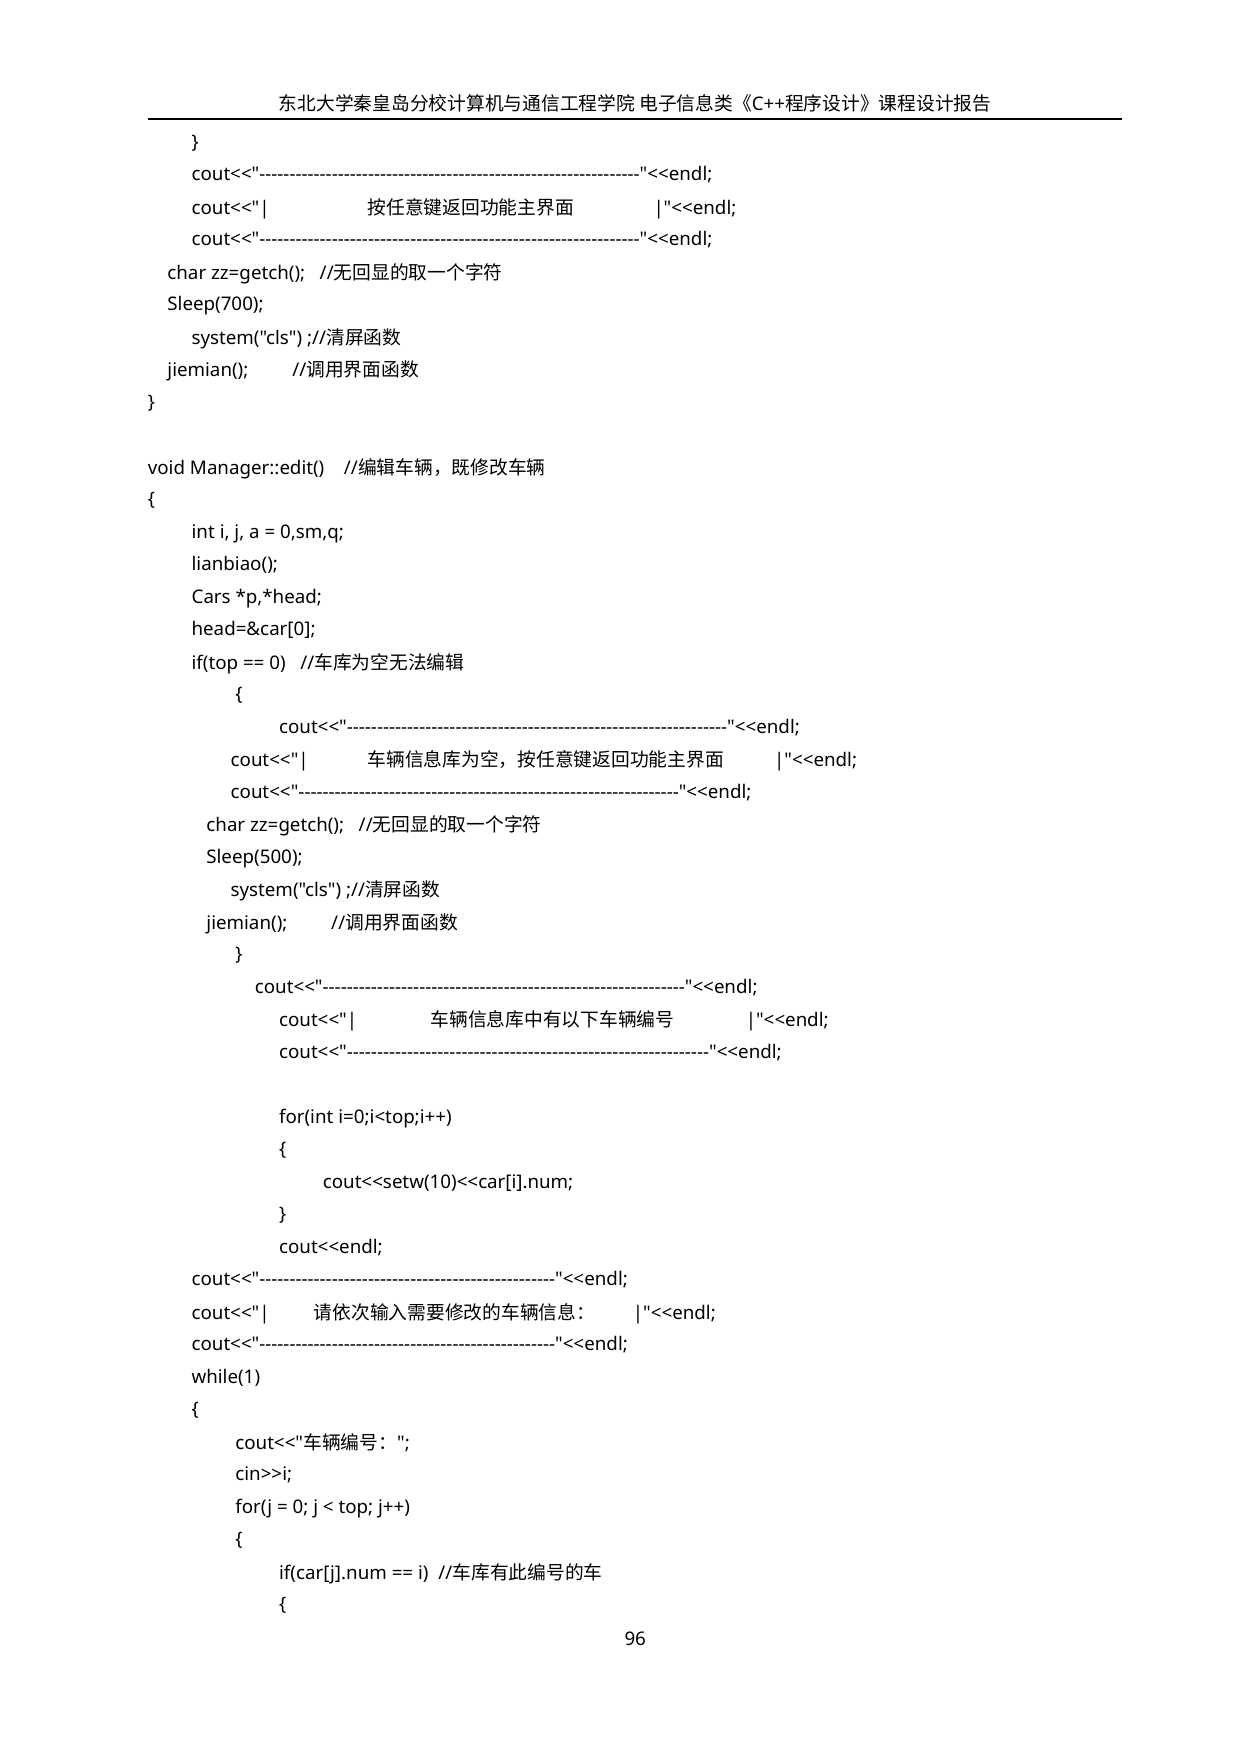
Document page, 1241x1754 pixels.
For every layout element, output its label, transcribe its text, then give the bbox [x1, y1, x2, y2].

text { [148, 1392, 1122, 1425]
text cout<<"------------------------------------------------------------"<<endl; [148, 1035, 1122, 1067]
text head=&car[0]; [148, 612, 1122, 645]
text Cars *p,*head; [148, 580, 1122, 612]
text char zz=getch(); //无回显的取一个字符 [148, 255, 1122, 287]
text cout<<"---------------------------------------------------------------"<<endl; [148, 222, 1122, 255]
text jiemian(); //调用界面函数 [148, 352, 1122, 385]
text jiemian(); //调用界面函数 [148, 905, 1122, 937]
text { [148, 1522, 1122, 1555]
text { [148, 1587, 1122, 1620]
text char zz=getch(); //无回显的取一个字符 [148, 807, 1122, 840]
text cout<<"-------------------------------------------------"<<endl; [148, 1327, 1122, 1360]
text while(1) [148, 1360, 1122, 1392]
text cout<<endl; [148, 1230, 1122, 1262]
text int i, j, a = 0,sm,q; [148, 515, 1122, 547]
text cout<<"---------------------------------------------------------------"<<endl; [148, 775, 1122, 807]
text Sleep(500); [148, 840, 1122, 872]
text { [148, 1132, 1122, 1165]
text if(car[j].num == i) //车库有此编号的车 [148, 1555, 1122, 1587]
text cout<<"| 车辆信息库为空，按任意键返回功能主界面 |"<<endl; [148, 742, 1122, 775]
text for(int i=0;i<top;i++) [148, 1100, 1122, 1132]
text } [148, 125, 1122, 157]
text } [148, 1197, 1122, 1230]
text lianbiao(); [148, 547, 1122, 580]
text system("cls") ;//清屏函数 [148, 872, 1122, 905]
text void Manager::edit() //编辑车辆，既修改车辆 [148, 450, 1122, 482]
text cout<<"| 请依次输入需要修改的车辆信息： |"<<endl; [148, 1295, 1122, 1327]
text if(top == 0) //车库为空无法编辑 [148, 645, 1122, 677]
text } [148, 937, 1122, 970]
text { [148, 677, 1122, 710]
text cout<<setw(10)<<car[i].num; [148, 1165, 1122, 1197]
text cout<<"| 车辆信息库中有以下车辆编号 |"<<endl; [148, 1002, 1122, 1035]
text cout<<"---------------------------------------------------------------"<<endl; [148, 157, 1122, 190]
text cout<<"------------------------------------------------------------"<<endl; [148, 970, 1122, 1002]
text system("cls") ;//清屏函数 [148, 320, 1122, 352]
text cout<<"-------------------------------------------------"<<endl; [148, 1262, 1122, 1295]
text cout<<"车辆编号："; [148, 1425, 1122, 1457]
text cin>>i; [148, 1457, 1122, 1490]
text for(j = 0; j < top; j++) [148, 1490, 1122, 1522]
text cout<<"---------------------------------------------------------------"<<endl; [148, 710, 1122, 742]
text } [148, 385, 1122, 417]
text { [148, 482, 1122, 515]
text Sleep(700); [148, 287, 1122, 320]
text cout<<"| 按任意键返回功能主界面 |"<<endl; [148, 190, 1122, 222]
